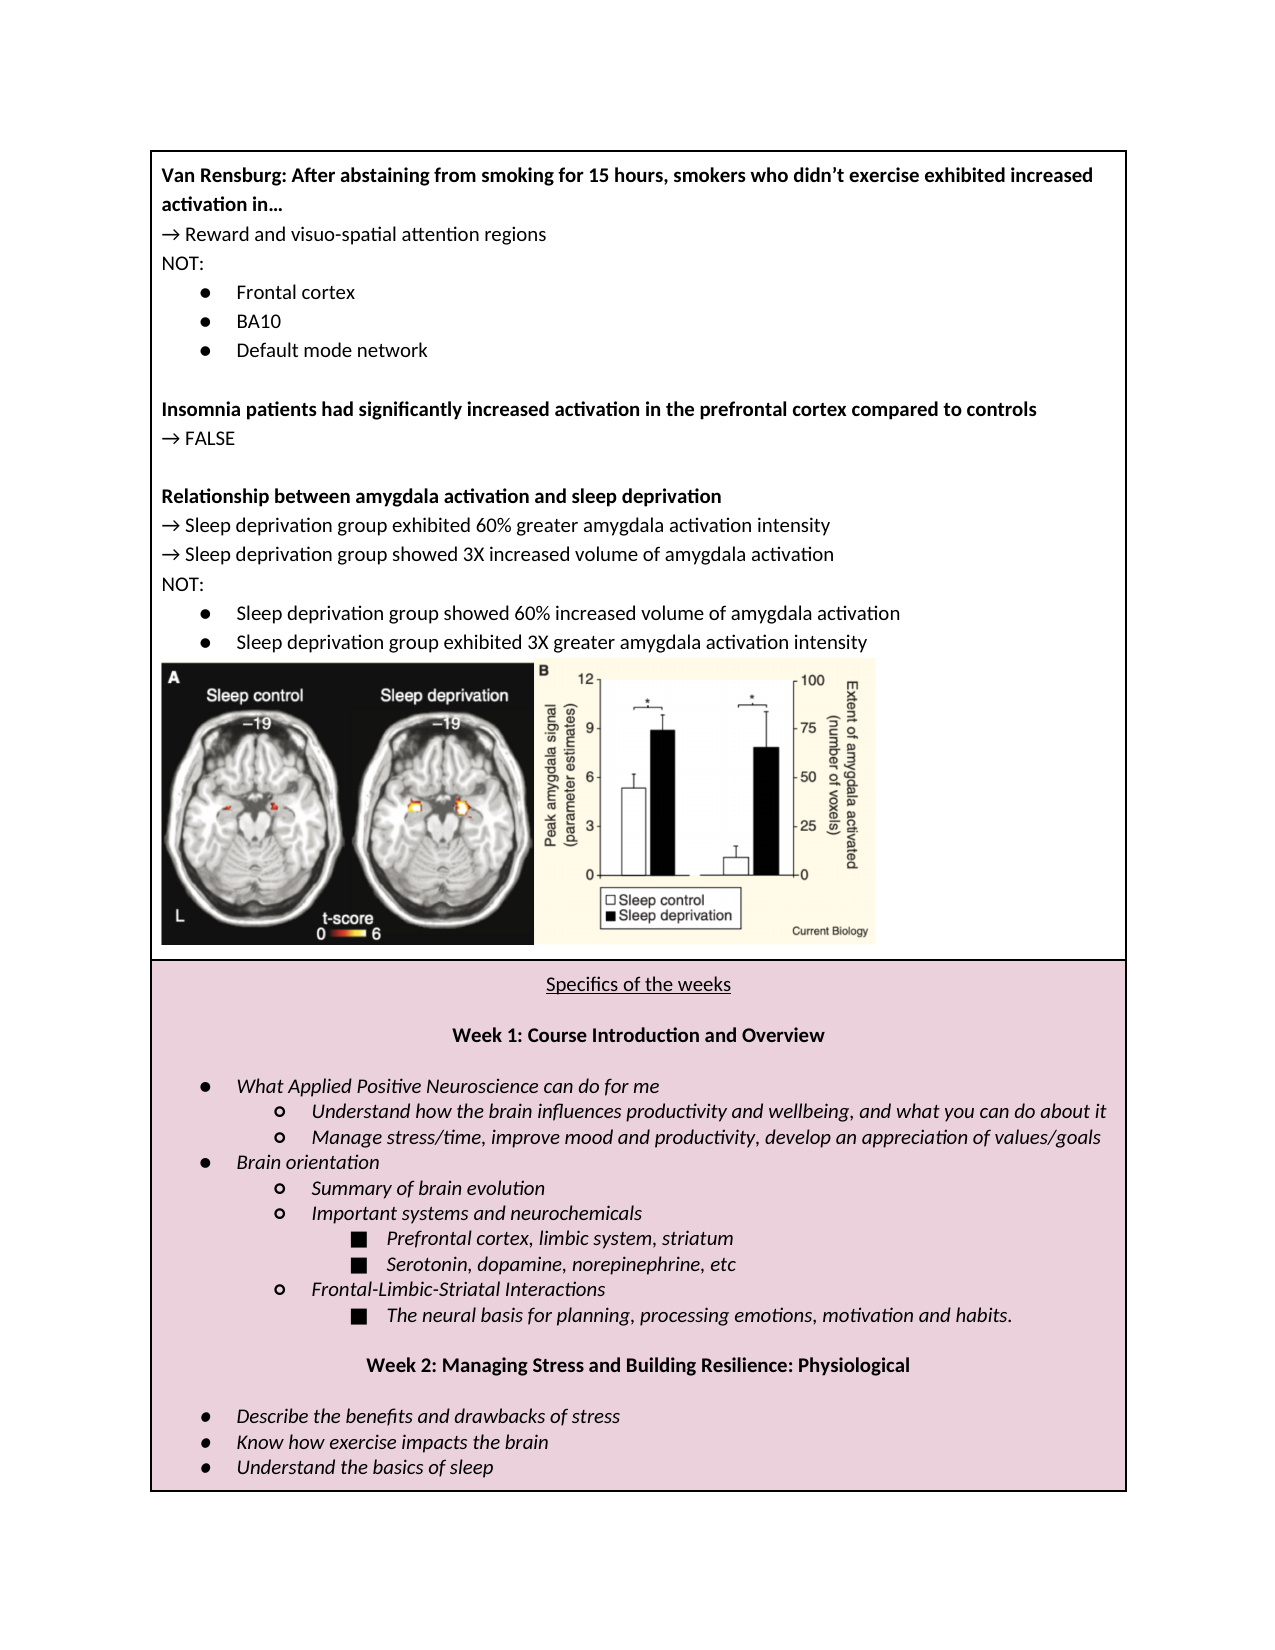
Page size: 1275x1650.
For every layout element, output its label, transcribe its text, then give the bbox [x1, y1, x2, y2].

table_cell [152, 152, 1125, 959]
picture [161, 658, 876, 945]
table_cell Specifics of the weeks Week 1: Course Introduction and Overview What Applied Positive Neuroscience can do for me Understand how the brain influences productivity and wellbeing, and what you can do about it Manage stress/time, improve mood and productivity, develop an appreciation of values/goals Brain orientation Summary of brain evolution Important systems and neurochemicals Prefrontal cortex, limbic system, striatum Serotonin, dopamine, norepinephrine, etc Frontal-Limbic-Striatal Interactions The neural basis for planning, processing emotions, motivation and habits. Week 2: Managing Stress and Building Resilience: Physiological Describe the benefits and drawbacks of stress Know how exercise impacts the brain Understand the basics of sleep [152, 961, 1125, 1490]
